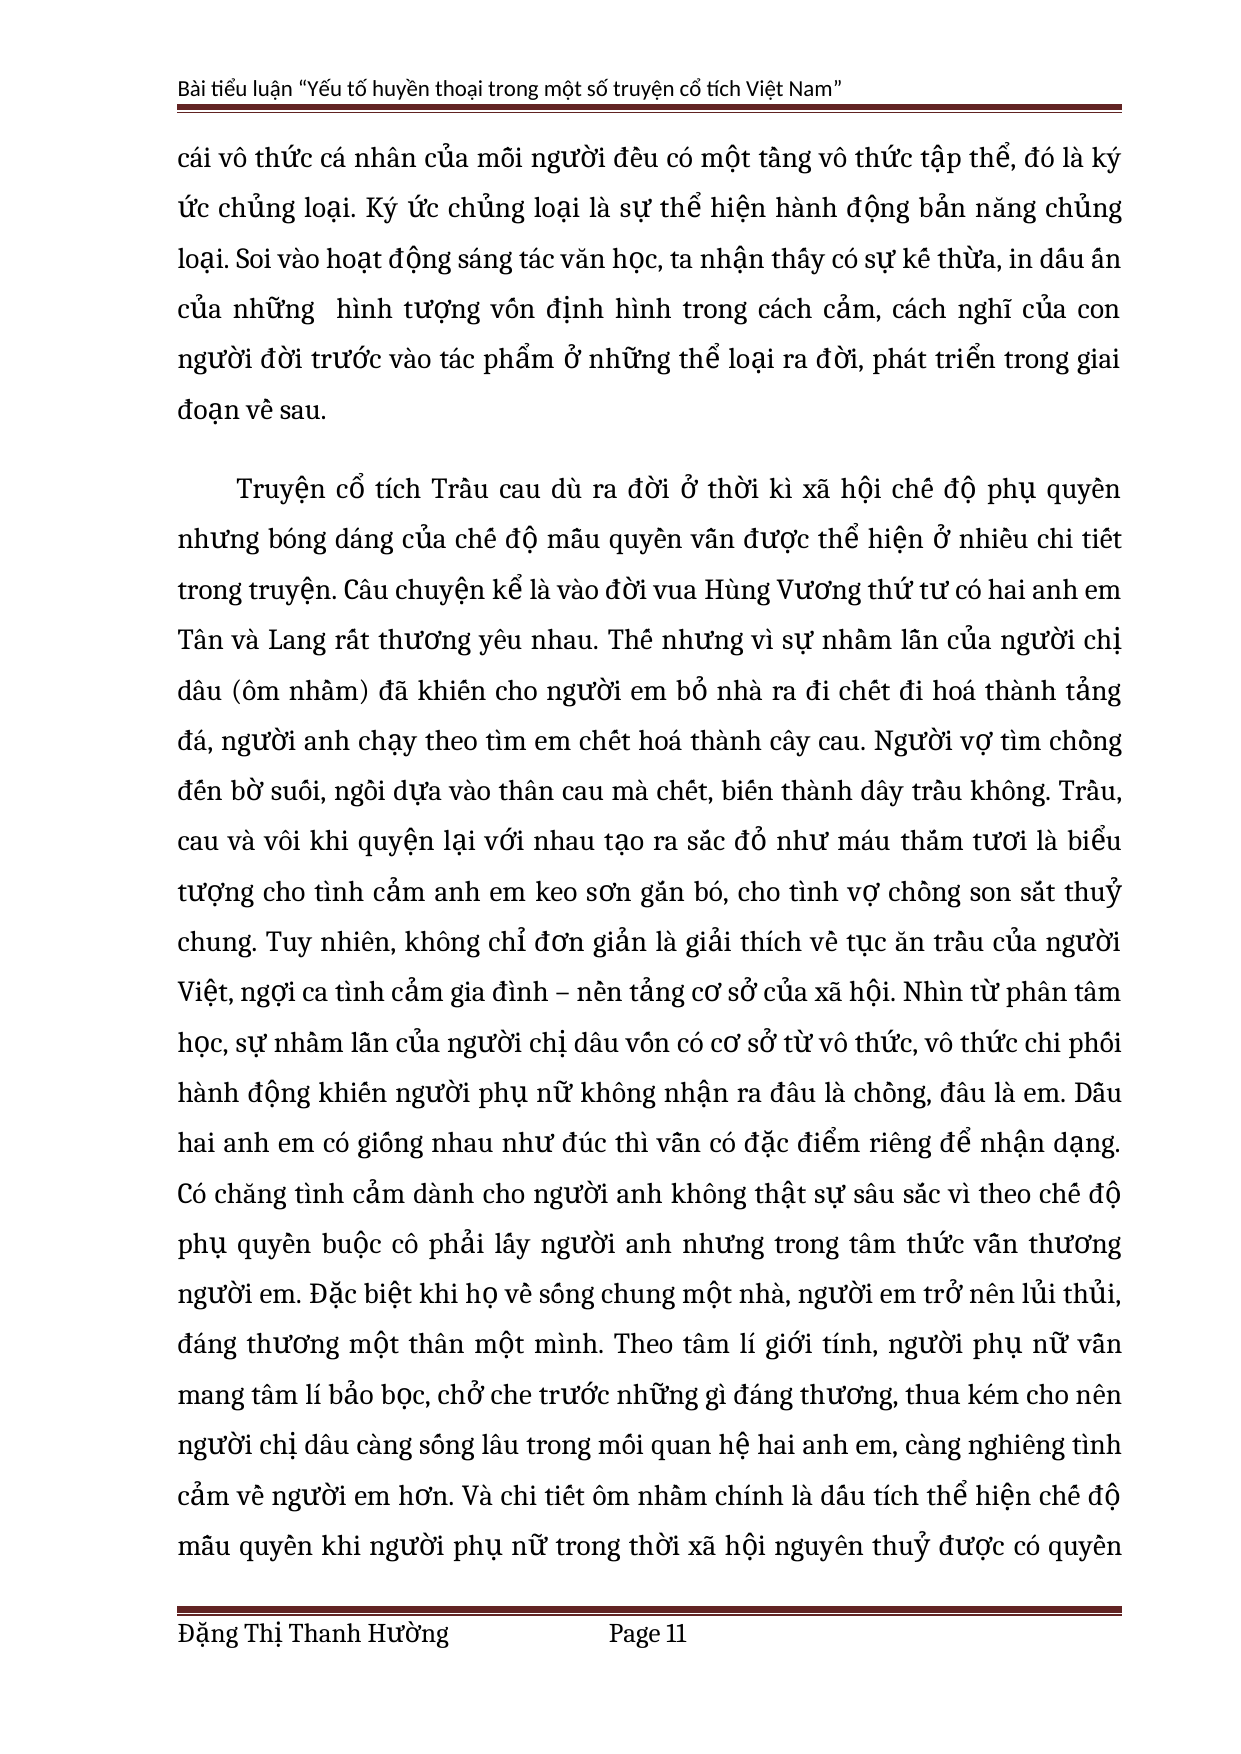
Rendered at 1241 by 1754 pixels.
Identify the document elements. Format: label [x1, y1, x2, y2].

text [177, 472, 1122, 1562]
text [177, 141, 1122, 426]
